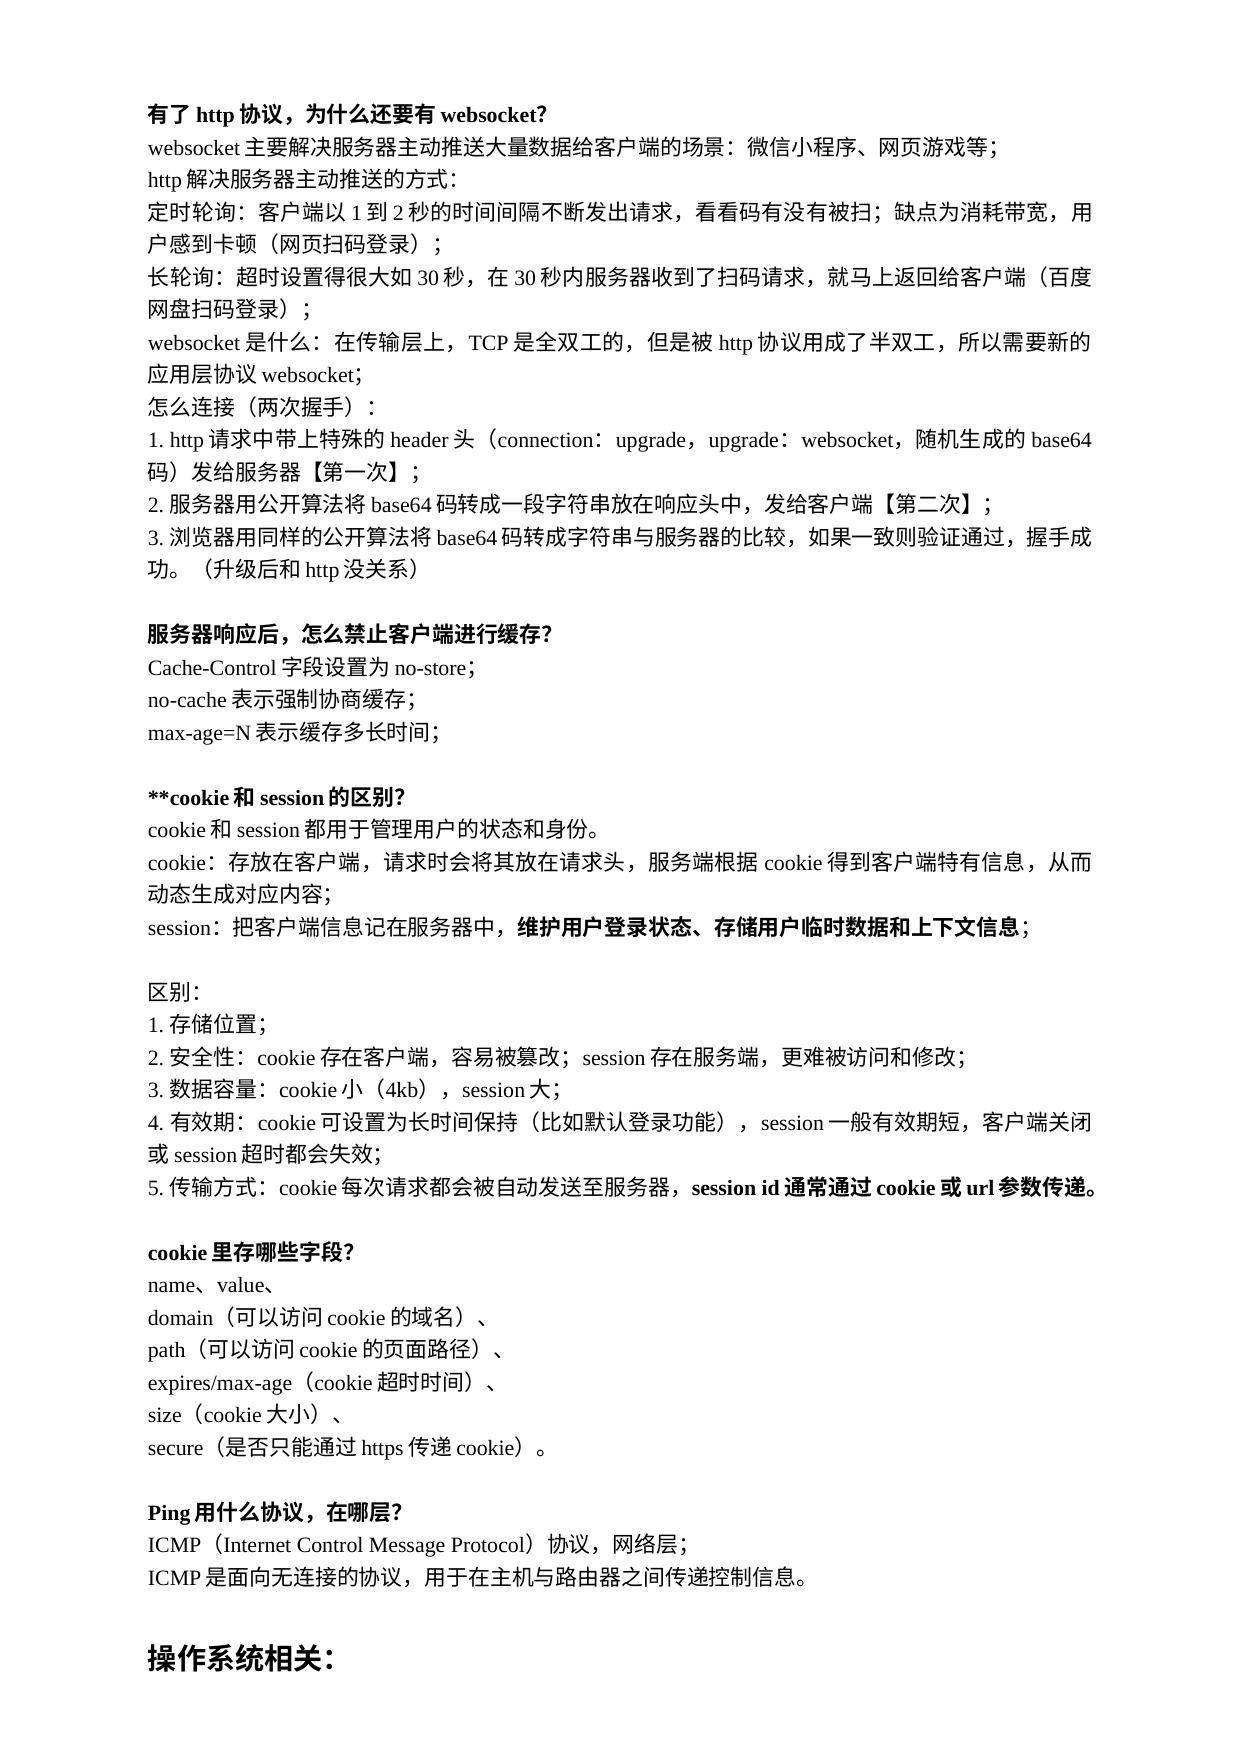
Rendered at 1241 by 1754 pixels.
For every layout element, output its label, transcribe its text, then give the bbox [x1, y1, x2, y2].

text ICMP是面向无连接的协议，用于在主机与路由器之间传递控制信息。 [148, 1559, 1093, 1592]
text 1. http请求中带上特殊的header头（connection：upgrade，upgrade：websocket，随机生成的base64码）发给服务器【第一次】； [148, 422, 1093, 487]
text http解决服务器主动推送的方式： [148, 162, 1093, 194]
text 定时轮询：客户端以1到2秒的时间间隔不断发出请求，看看码有没有被扫；缺点为消耗带宽，用户感到卡顿（网页扫码登录）； [148, 194, 1093, 259]
text Cache-Control字段设置为no-store； [148, 649, 1093, 682]
text cookie和session都用于管理用户的状态和身份。 [148, 812, 1093, 844]
text 1. 存储位置； [148, 1007, 1093, 1039]
text path（可以访问cookie的页面路径）、 [148, 1332, 1093, 1364]
text 有了http协议，为什么还要有websocket？ [148, 97, 1093, 129]
text 怎么连接（两次握手）： [148, 389, 1093, 422]
text size（cookie大小）、 [148, 1397, 1093, 1429]
text 2. 安全性：cookie存在客户端，容易被篡改；session存在服务端，更难被访问和修改； [148, 1039, 1093, 1072]
text websocket是什么：在传输层上，TCP是全双工的，但是被http协议用成了半双工，所以需要新的应用层协议websocket； [148, 324, 1093, 389]
text max-age=N表示缓存多长时间； [148, 714, 1093, 747]
text 区别： [148, 974, 1093, 1007]
text name、value、 [148, 1267, 1093, 1299]
text no-cache表示强制协商缓存； [148, 682, 1093, 714]
text domain（可以访问cookie的域名）、 [148, 1299, 1093, 1332]
text 2. 服务器用公开算法将base64码转成一段字符串放在响应头中，发给客户端【第二次】； [148, 487, 1093, 519]
text 长轮询：超时设置得很大如30秒，在30秒内服务器收到了扫码请求，就马上返回给客户端（百度网盘扫码登录）； [148, 259, 1093, 324]
text expires/max-age（cookie超时时间）、 [148, 1364, 1093, 1397]
text 操作系统相关： [148, 1624, 1093, 1689]
text session：把客户端信息记在服务器中，维护用户登录状态、存储用户临时数据和上下文信息； [148, 909, 1093, 942]
text cookie：存放在客户端，请求时会将其放在请求头，服务端根据cookie得到客户端特有信息，从而动态生成对应内容； [148, 844, 1093, 909]
text cookie里存哪些字段？ [148, 1234, 1093, 1267]
text 3. 数据容量：cookie小（4kb），session大； [148, 1072, 1093, 1104]
text 4. 有效期：cookie可设置为长时间保持（比如默认登录功能），session一般有效期短，客户端关闭或session超时都会失效； [148, 1104, 1093, 1169]
text 服务器响应后，怎么禁止客户端进行缓存？ [148, 617, 1093, 649]
text ICMP（Internet Control Message Protocol）协议，网络层； [148, 1527, 1093, 1559]
text secure（是否只能通过https传递cookie）。 [148, 1429, 1093, 1462]
text websocket主要解决服务器主动推送大量数据给客户端的场景：微信小程序、网页游戏等； [148, 129, 1093, 162]
text Ping用什么协议，在哪层？ [148, 1494, 1093, 1527]
text **cookie和session的区别？ [148, 779, 1093, 812]
text 3. 浏览器用同样的公开算法将base64码转成字符串与服务器的比较，如果一致则验证通过，握手成功。（升级后和http没关系） [148, 519, 1093, 584]
text 5. 传输方式：cookie每次请求都会被自动发送至服务器，session id通常通过cookie或url参数传递。 [148, 1169, 1093, 1202]
